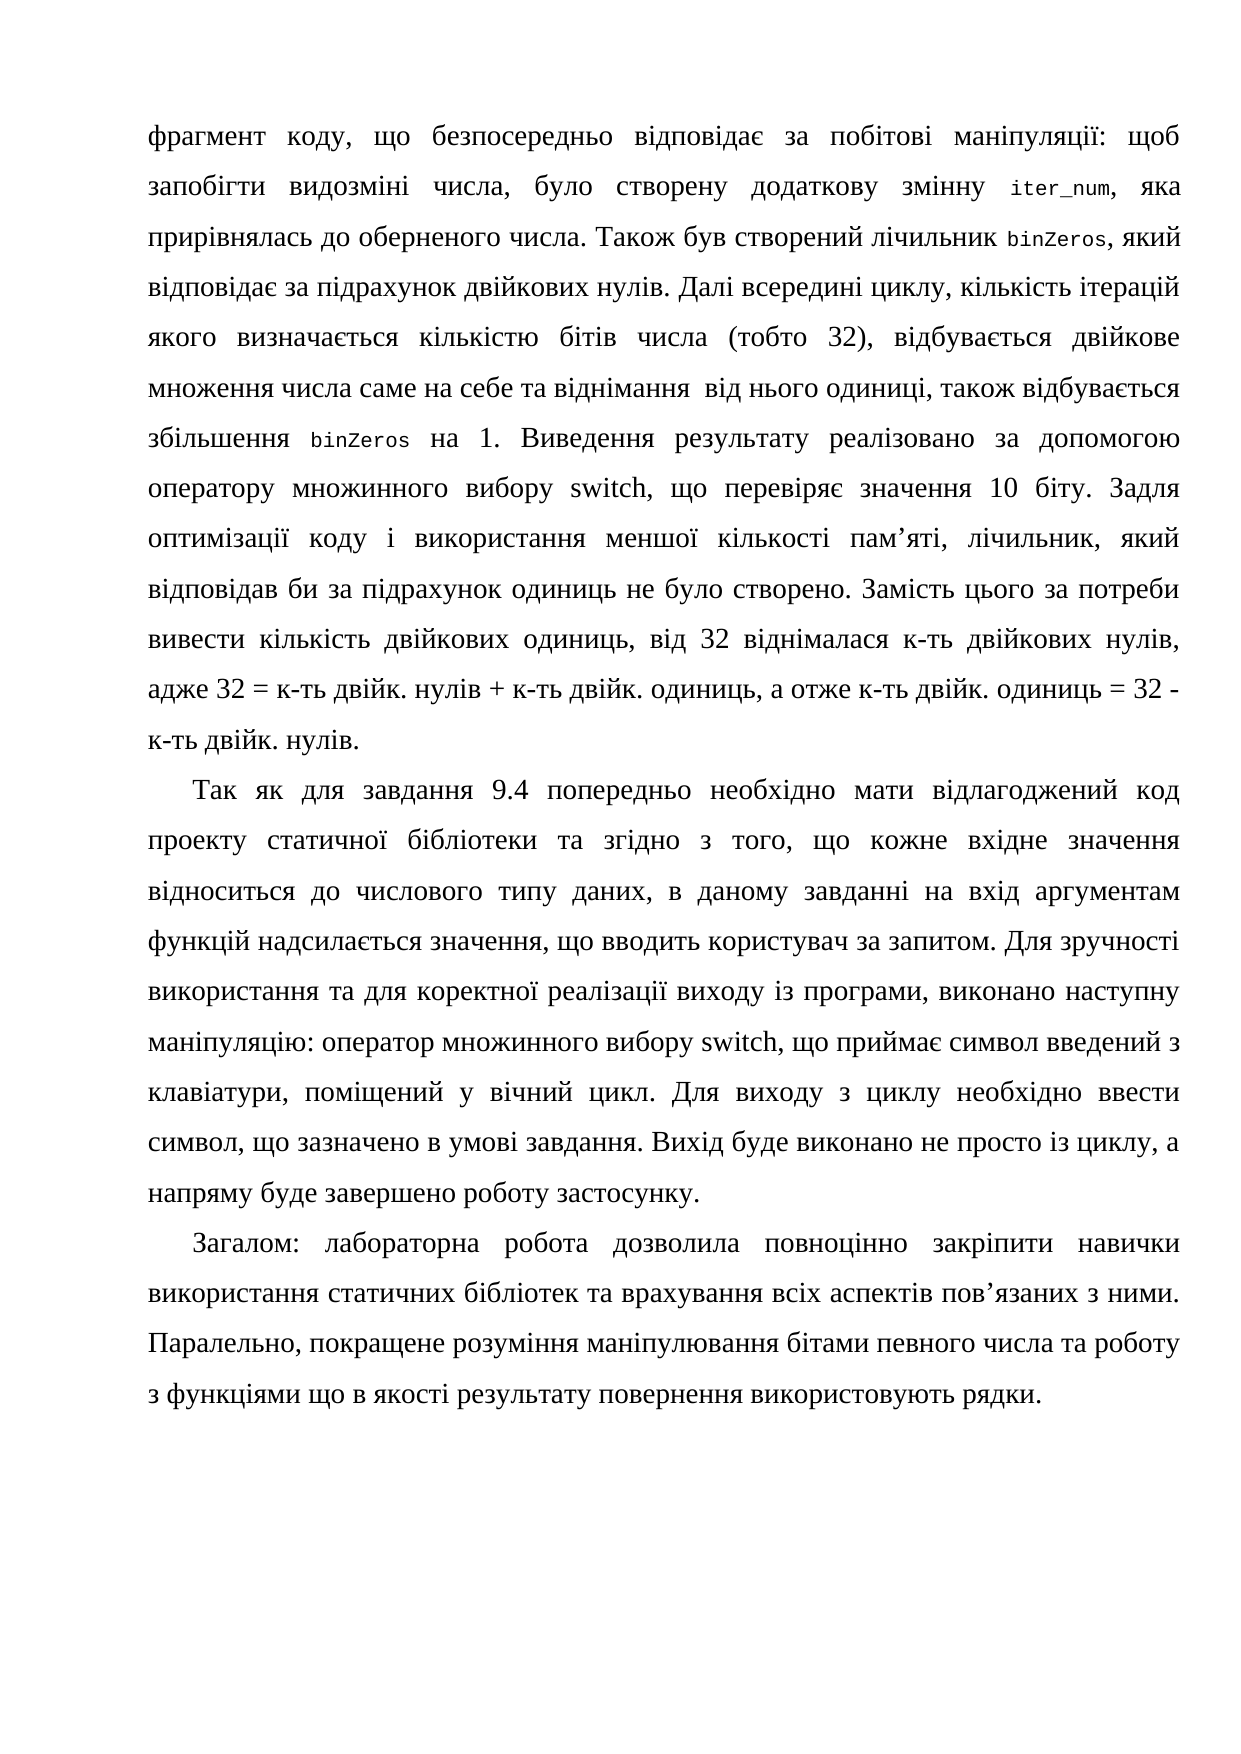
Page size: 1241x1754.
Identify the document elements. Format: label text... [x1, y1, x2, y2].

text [148, 118, 1181, 755]
text Загалом: лабораторна робота дозволила повноцінно закріпити навички використання статичних бібліотек та врахування всіх аспектів пов’язаних з ними. Паралельно, покращене розуміння маніпулювання бітами певного числа та роботу з функціями що в якості результату повернення використовують рядки. [148, 1225, 1181, 1409]
text Так як для завдання 9.4 попередньо необхідно мати відлагоджений код проекту статичної бібліотеки та згідно з того, що кожне вхідне значення відноситься до числового типу даних, в даному завданні на вхід аргументам функцій надсилається значення, що вводить користувач за запитом. Для зручності використання та для коректної реалізації виходу із програми, виконано наступну маніпуляцію: оператор множинного вибору switch, що приймає символ введений з клавіатури, поміщений у вічний цикл. Для виходу з циклу необхідно ввести символ, що зазначено в умові завдання. Вихід буде виконано не просто із циклу, а напряму буде завершено роботу застосунку. [148, 772, 1181, 1208]
